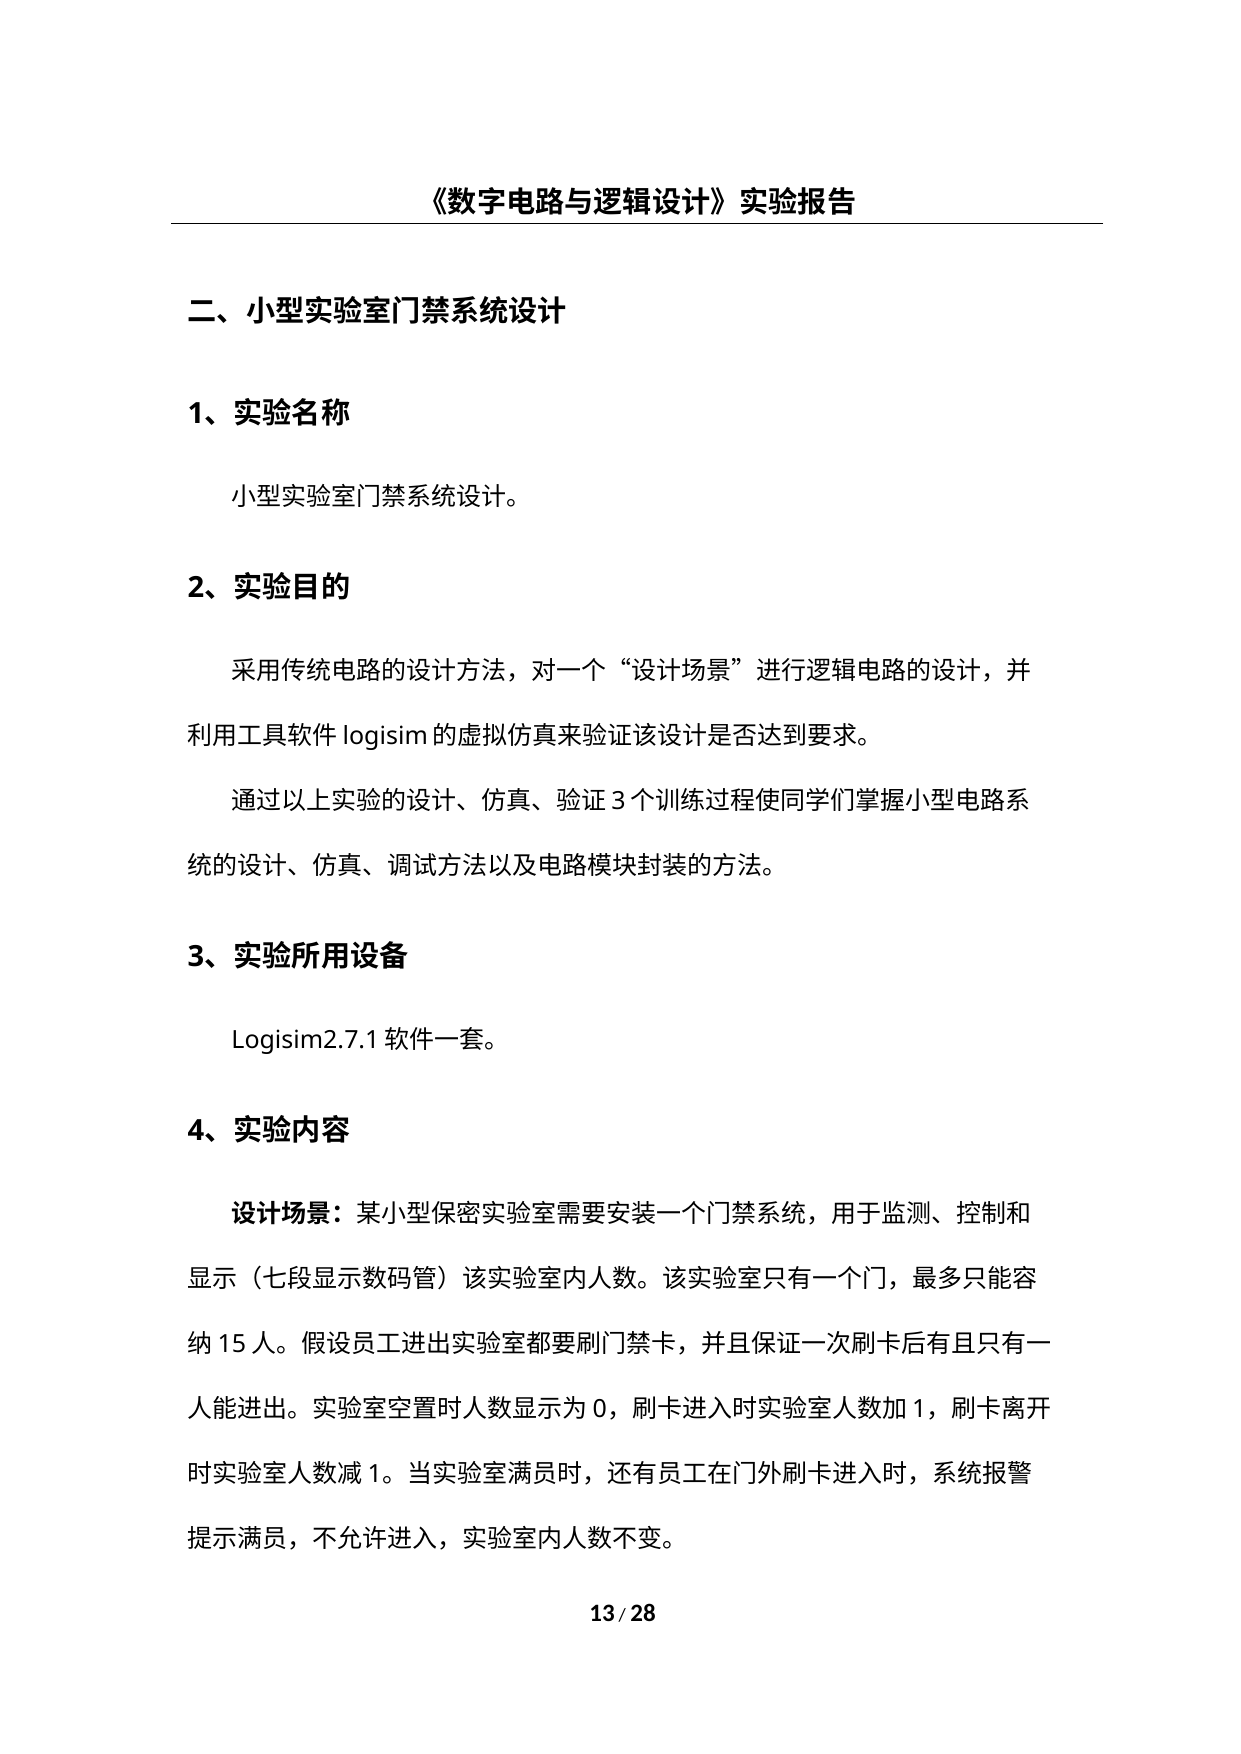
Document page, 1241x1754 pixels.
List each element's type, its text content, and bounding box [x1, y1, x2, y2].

subtitle 2、实验目的 [187, 552, 1053, 617]
subtitle 二、小型实验室门禁系统设计 [187, 276, 1053, 341]
text Logisim2.7.1软件一套。 [187, 1005, 1053, 1070]
subtitle 3、实验所用设备 [187, 921, 1053, 986]
text 设计场景：某小型保密实验室需要安装一个门禁系统，用于监测、控制和显示（七段显示数码管）该实验室内人数。该实验室只有一个门，最多只能容纳15人。假设员工进出实验室都要刷门禁卡，并且保证一次刷卡后有且只有一人能进出。实验室空置时人数显示为0，刷卡进入时实验室人数加1，刷卡离开时实验室人数减1。当实验室满员时，还有员工在门外刷卡进入时，系统报警提示满员，不允许进入，实验室内人数不变。 [187, 1179, 1053, 1569]
subtitle 1、实验名称 [187, 378, 1053, 443]
subtitle 4、实验内容 [187, 1095, 1053, 1160]
text 小型实验室门禁系统设计。 [231, 462, 1053, 527]
text 采用传统电路的设计方法，对一个“设计场景”进行逻辑电路的设计，并利用工具软件logisim的虚拟仿真来验证该设计是否达到要求。 [187, 636, 1053, 766]
text 通过以上实验的设计、仿真、验证3个训练过程使同学们掌握小型电路系统的设计、仿真、调试方法以及电路模块封装的方法。 [187, 766, 1053, 896]
